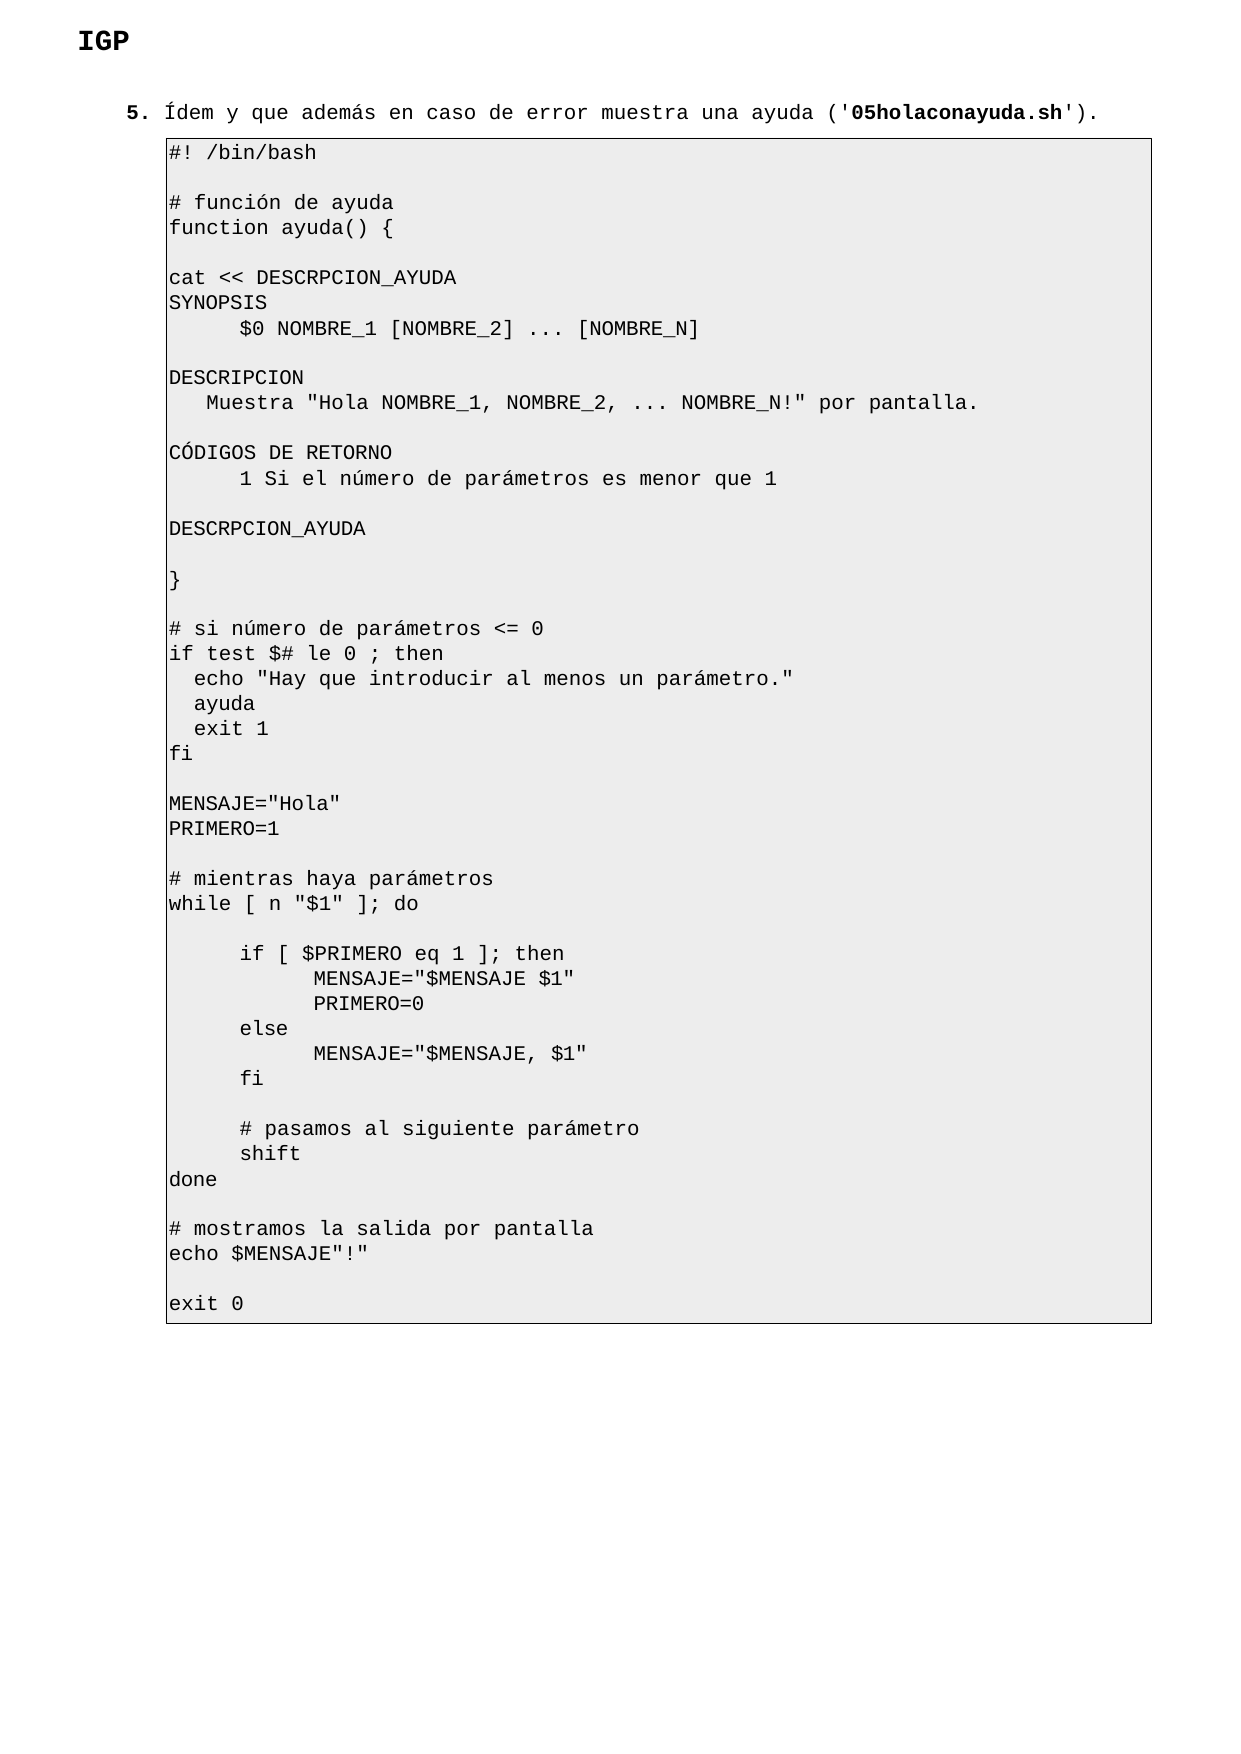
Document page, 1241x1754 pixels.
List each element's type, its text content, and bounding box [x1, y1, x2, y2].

list Ídem y que además en caso de error muestra una ayuda ('05­hola­con­ayuda.sh'). [126, 102, 1163, 125]
